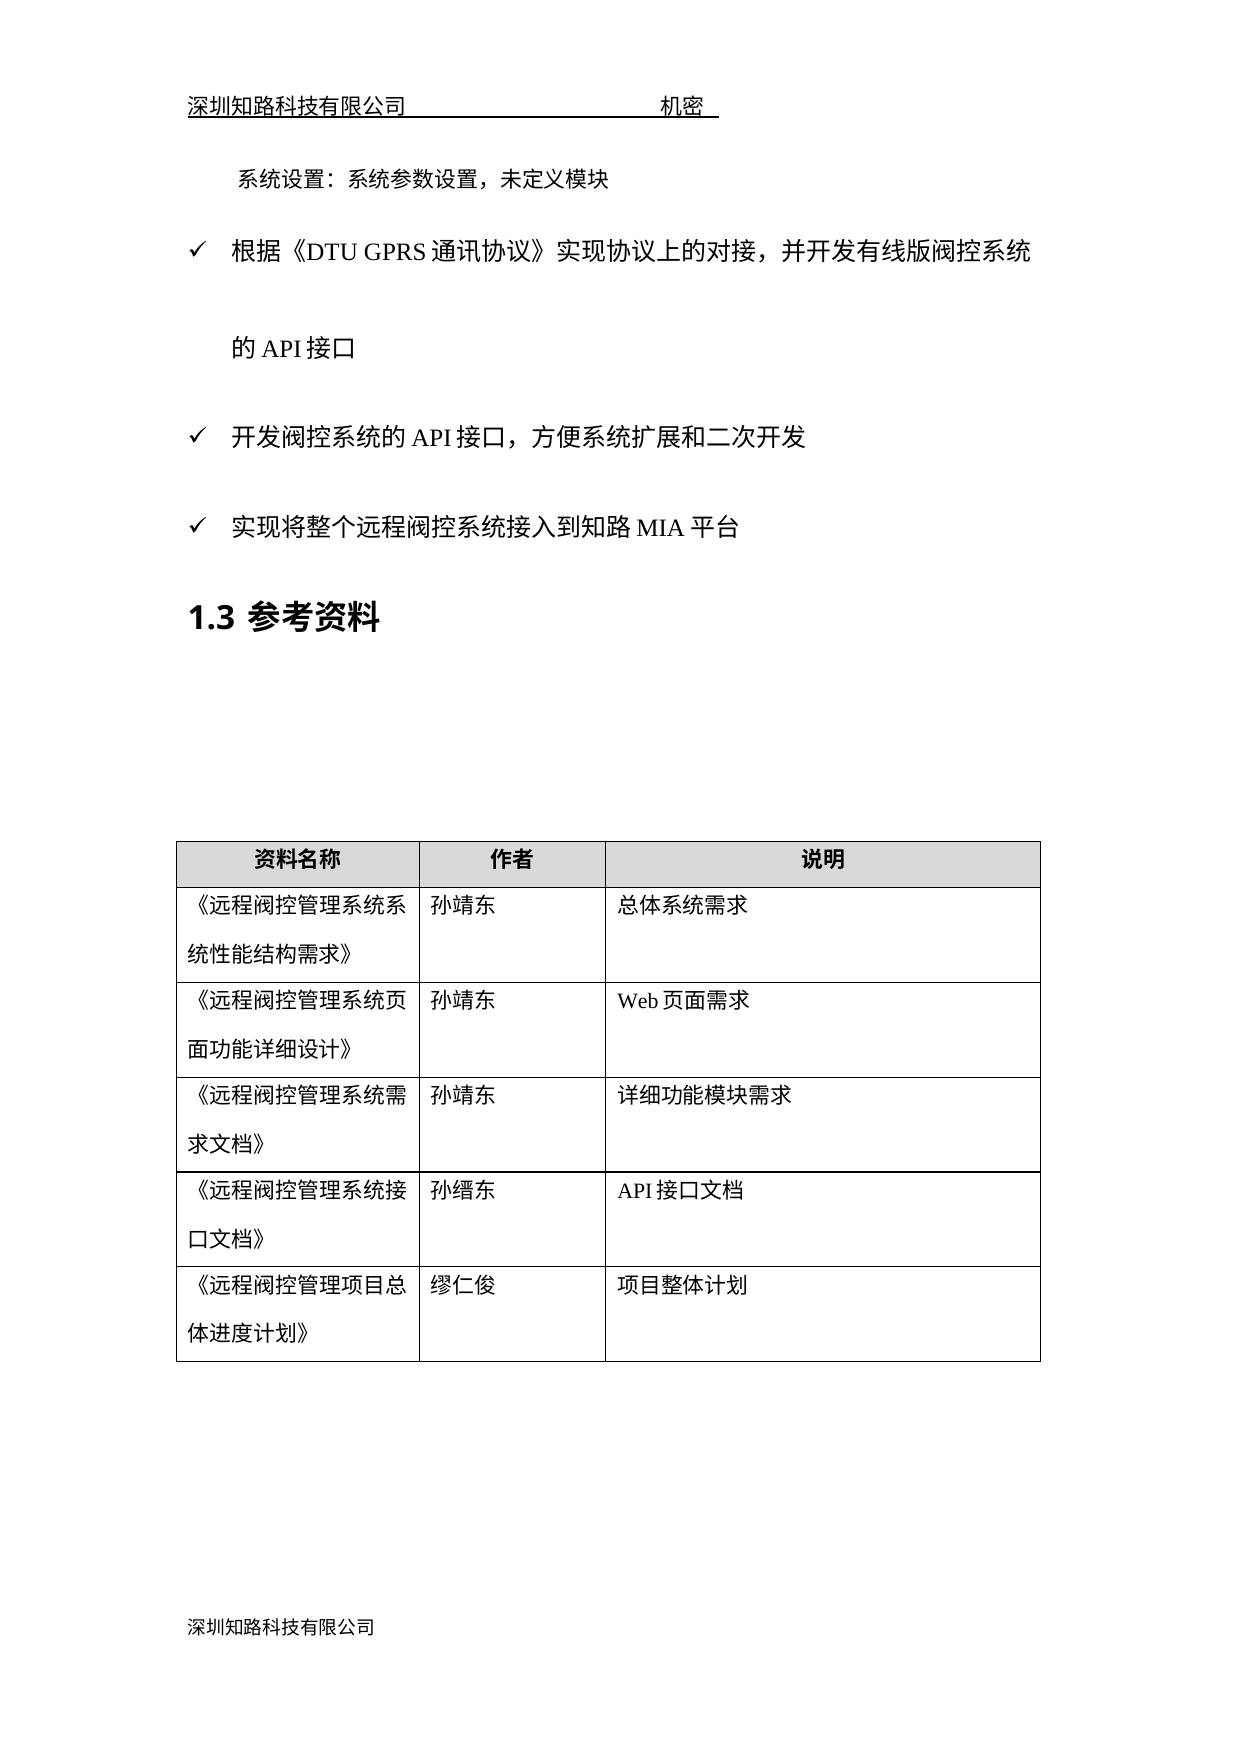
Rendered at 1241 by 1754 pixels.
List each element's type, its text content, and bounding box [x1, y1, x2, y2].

table_cell Web页面需求 [606, 983, 1040, 1077]
table_cell API接口文档 [606, 1173, 1040, 1266]
list 根据《DTU GPRS通讯协议》实现协议上的对接，并开发有线版阀控系统的API接口 [187, 217, 1053, 379]
table_cell 《远程阀控管理系统需求文档》 [177, 1078, 419, 1171]
table_cell 孙靖东 [420, 983, 605, 1077]
table_cell 总体系统需求 [606, 888, 1040, 982]
table_cell 《远程阀控管理项目总体进度计划》 [177, 1267, 419, 1361]
list 实现将整个远程阀控系统接入到知路MIA平台 [187, 493, 1053, 558]
table_header 资料名称 [177, 842, 419, 887]
table_cell 项目整体计划 [606, 1267, 1040, 1361]
table_cell 《远程阀控管理系统页面功能详细设计》 [177, 983, 419, 1077]
table_header 说明 [606, 842, 1040, 887]
list 开发阀控系统的API接口，方便系统扩展和二次开发 [187, 403, 1053, 468]
subtitle 参考资料 [187, 582, 1053, 647]
table_cell 《远程阀控管理系统系统性能结构需求》 [177, 888, 419, 982]
table_header 作者 [420, 842, 605, 887]
table_cell 详细功能模块需求 [606, 1078, 1040, 1171]
table_cell 《远程阀控管理系统接口文档》 [177, 1173, 419, 1266]
table_cell 孙靖东 [420, 888, 605, 982]
table_cell 孙靖东 [420, 1078, 605, 1171]
text 系统设置：系统参数设置，未定义模块 [187, 162, 1053, 194]
table_cell 孙缙东 [420, 1173, 605, 1266]
table_cell 缪仁俊 [420, 1267, 605, 1361]
